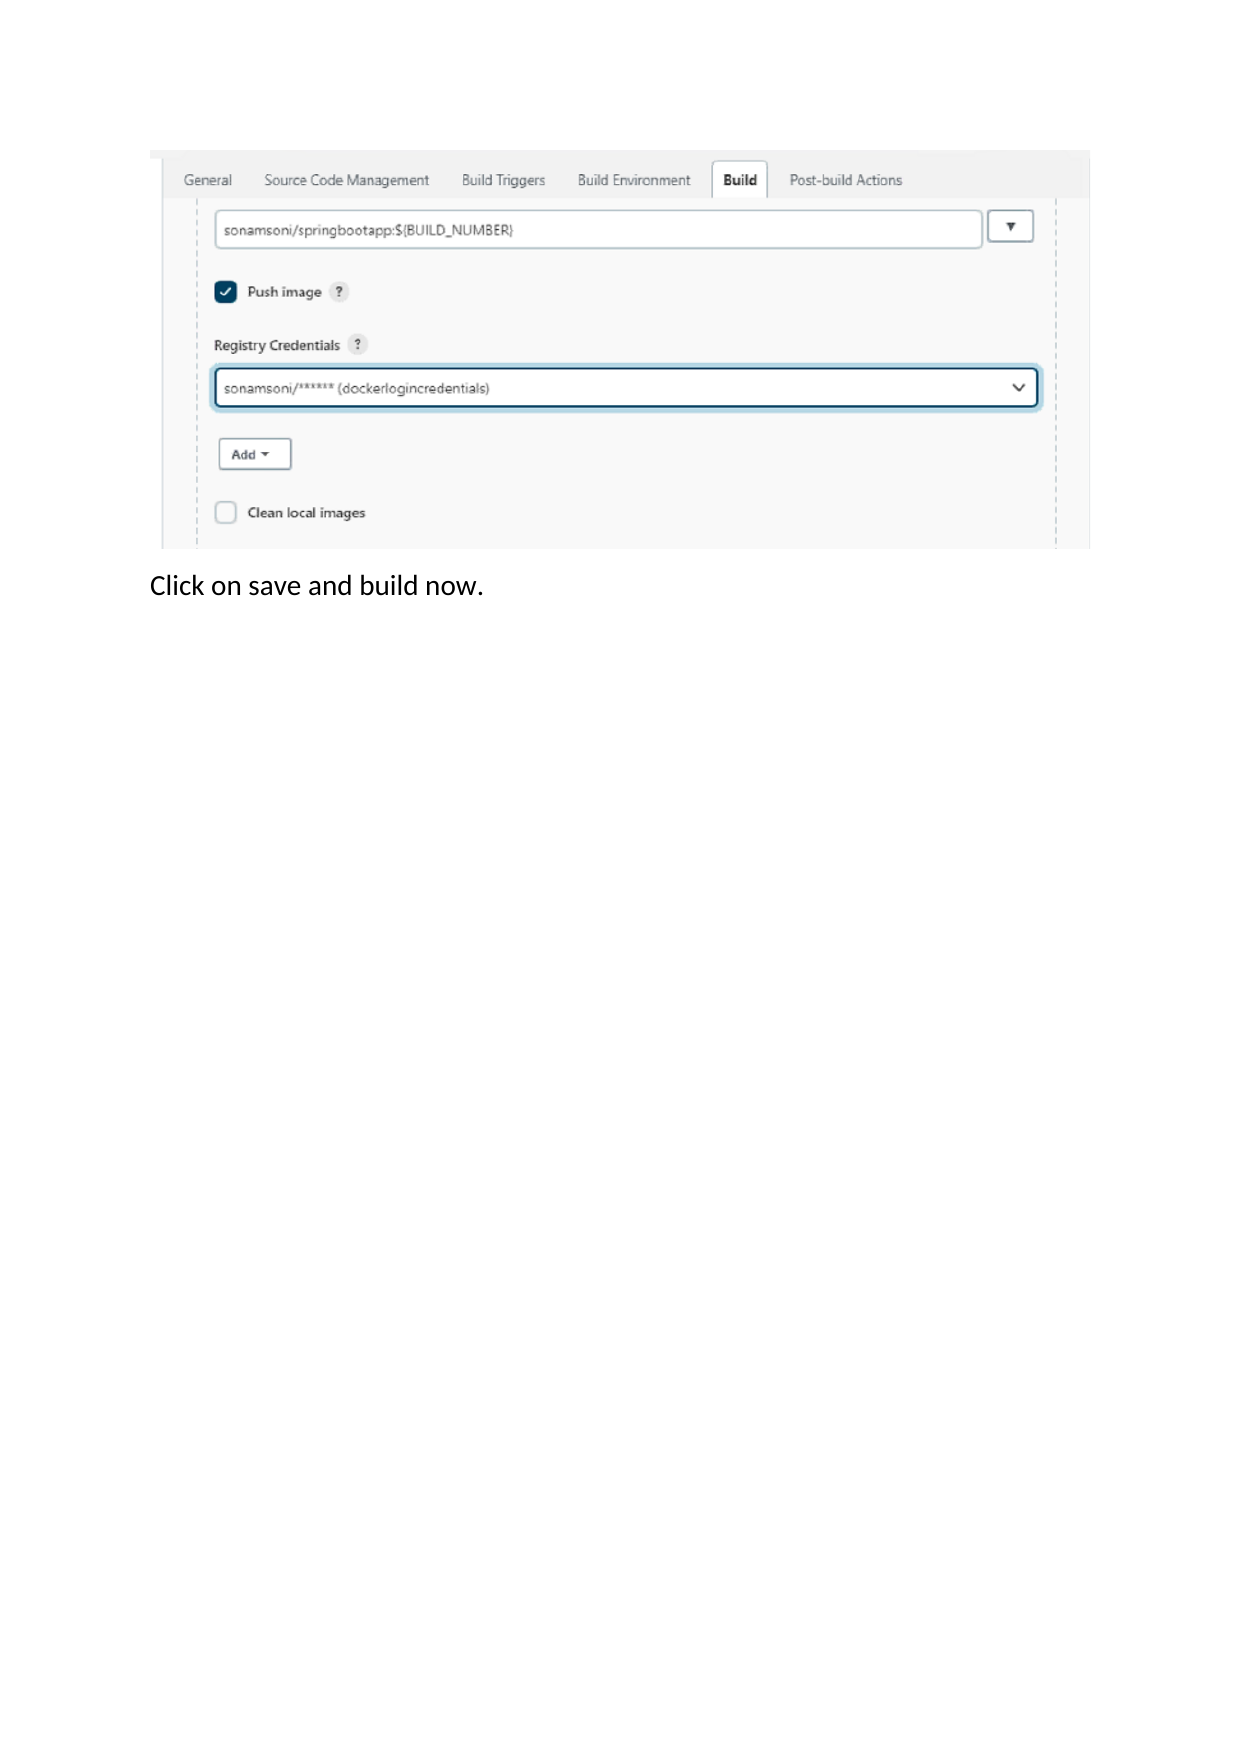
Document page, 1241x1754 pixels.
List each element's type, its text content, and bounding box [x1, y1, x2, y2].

picture [150, 150, 1091, 549]
text Click on save and build now. [150, 567, 1090, 603]
